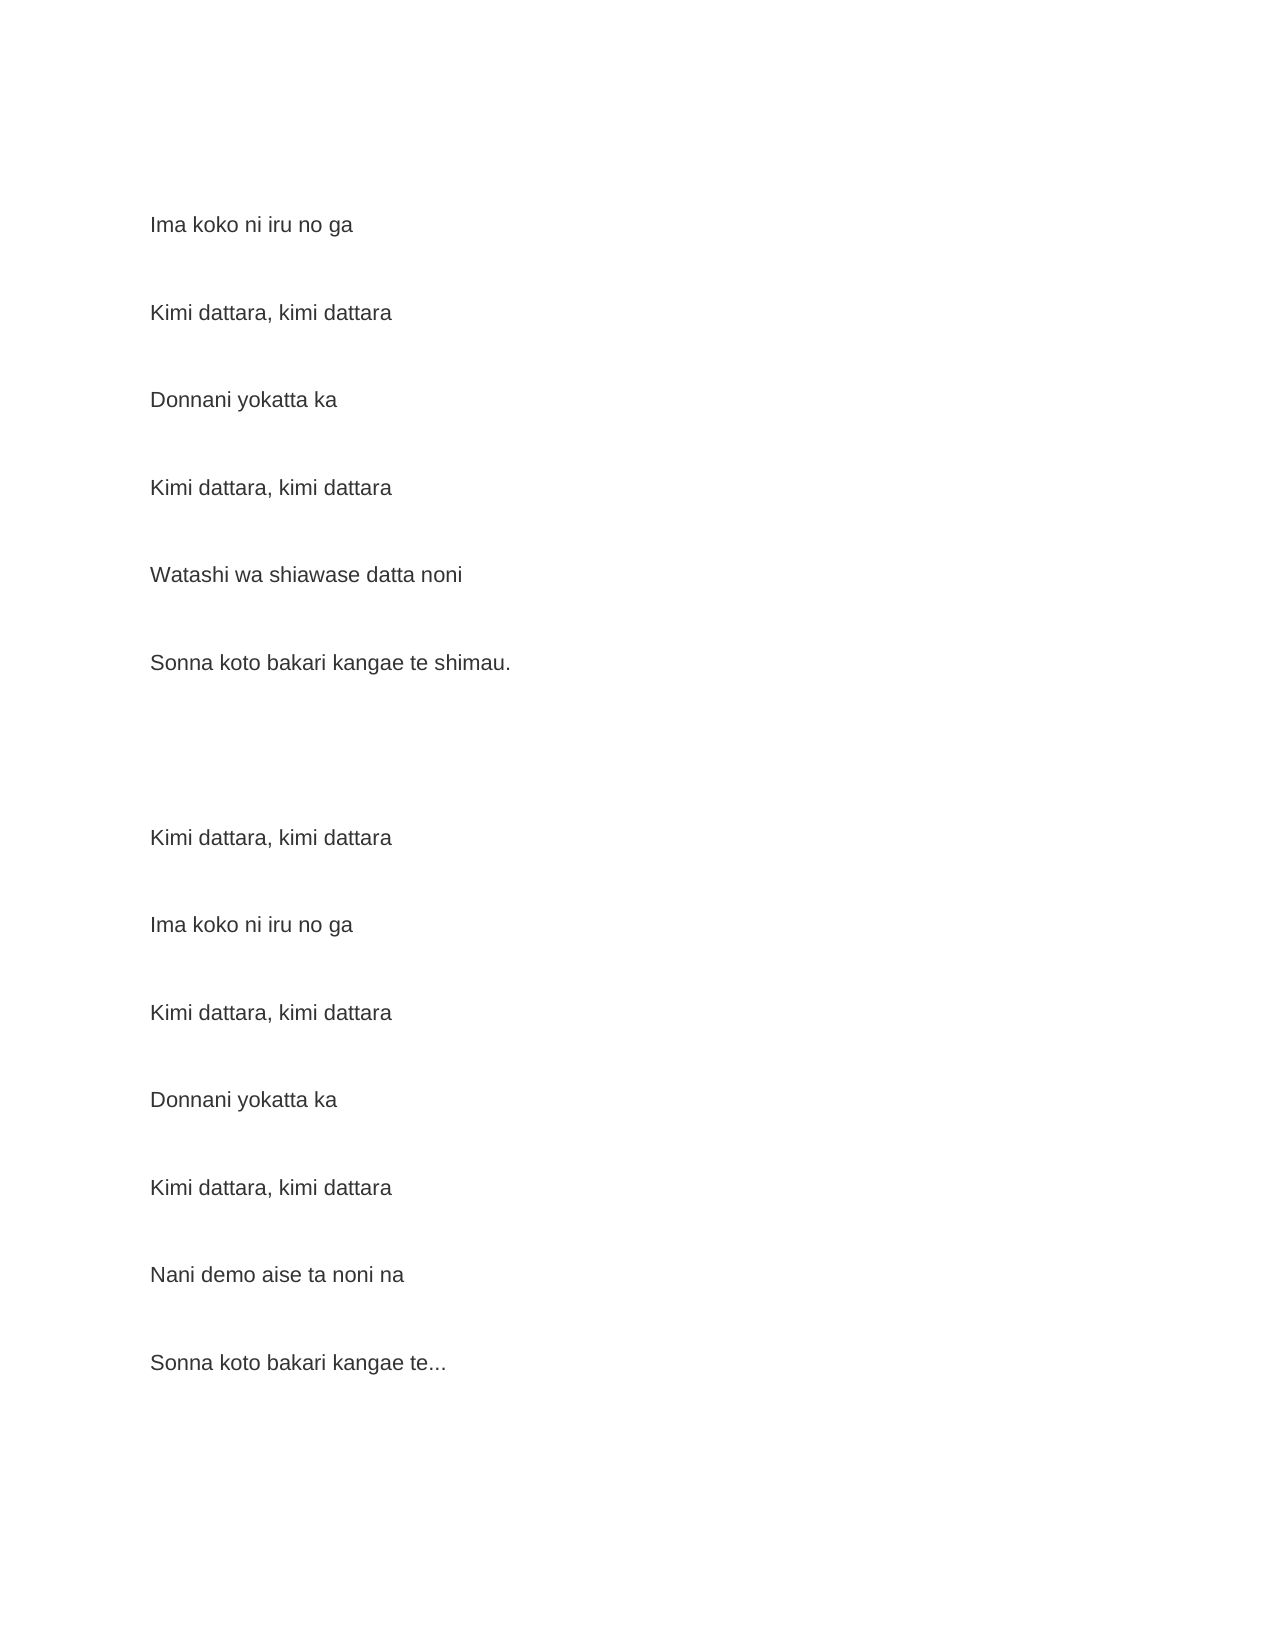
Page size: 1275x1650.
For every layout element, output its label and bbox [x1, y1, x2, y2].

text [150, 150, 1125, 1462]
